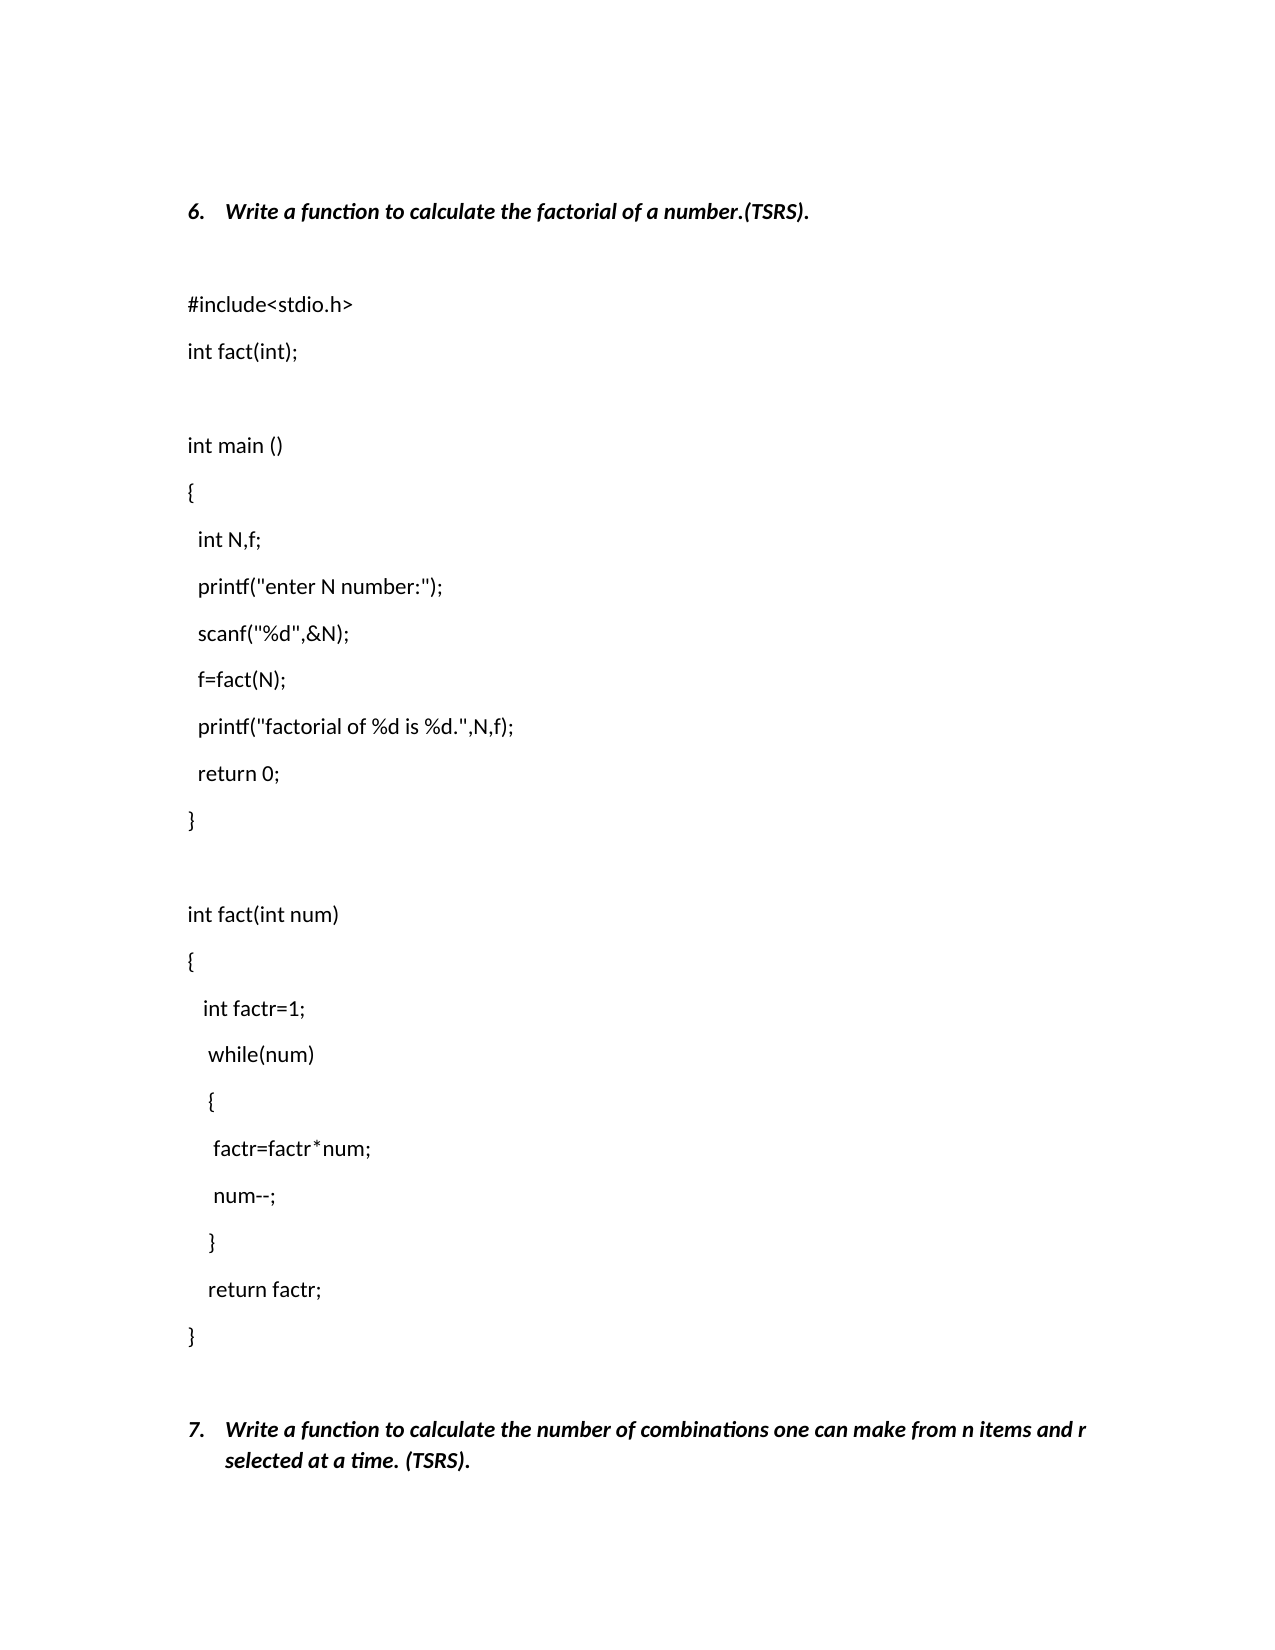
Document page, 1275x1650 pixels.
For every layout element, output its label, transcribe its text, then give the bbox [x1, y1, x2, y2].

text { [187, 478, 1125, 506]
text } [187, 1228, 1125, 1256]
text int N,f; [187, 525, 1125, 553]
text { [187, 947, 1125, 975]
text int factr=1; [187, 994, 1125, 1022]
text printf("factorial of %d is %d.",N,f); [187, 712, 1125, 741]
text } [187, 806, 1125, 834]
list Write a function to calculate the factorial of a number.(TSRS). [187, 197, 1125, 225]
text } [187, 1322, 1125, 1350]
text int main () [187, 431, 1125, 459]
text int fact(int num) [187, 900, 1125, 928]
text factr=factr*num; [187, 1134, 1125, 1162]
text int fact(int); [187, 337, 1125, 366]
text printf("enter N number:"); [187, 572, 1125, 600]
text f=fact(N); [187, 666, 1125, 694]
list Write a function to calculate the number of combinations one can make from n items and r selected at a time. (TSRS). [187, 1416, 1125, 1474]
text { [187, 1087, 1125, 1116]
text return factr; [187, 1275, 1125, 1303]
text while(num) [187, 1041, 1125, 1069]
text #include<stdio.h> [187, 291, 1125, 319]
text return 0; [187, 759, 1125, 787]
text scanf("%d",&N); [187, 619, 1125, 647]
text num--; [187, 1181, 1125, 1209]
